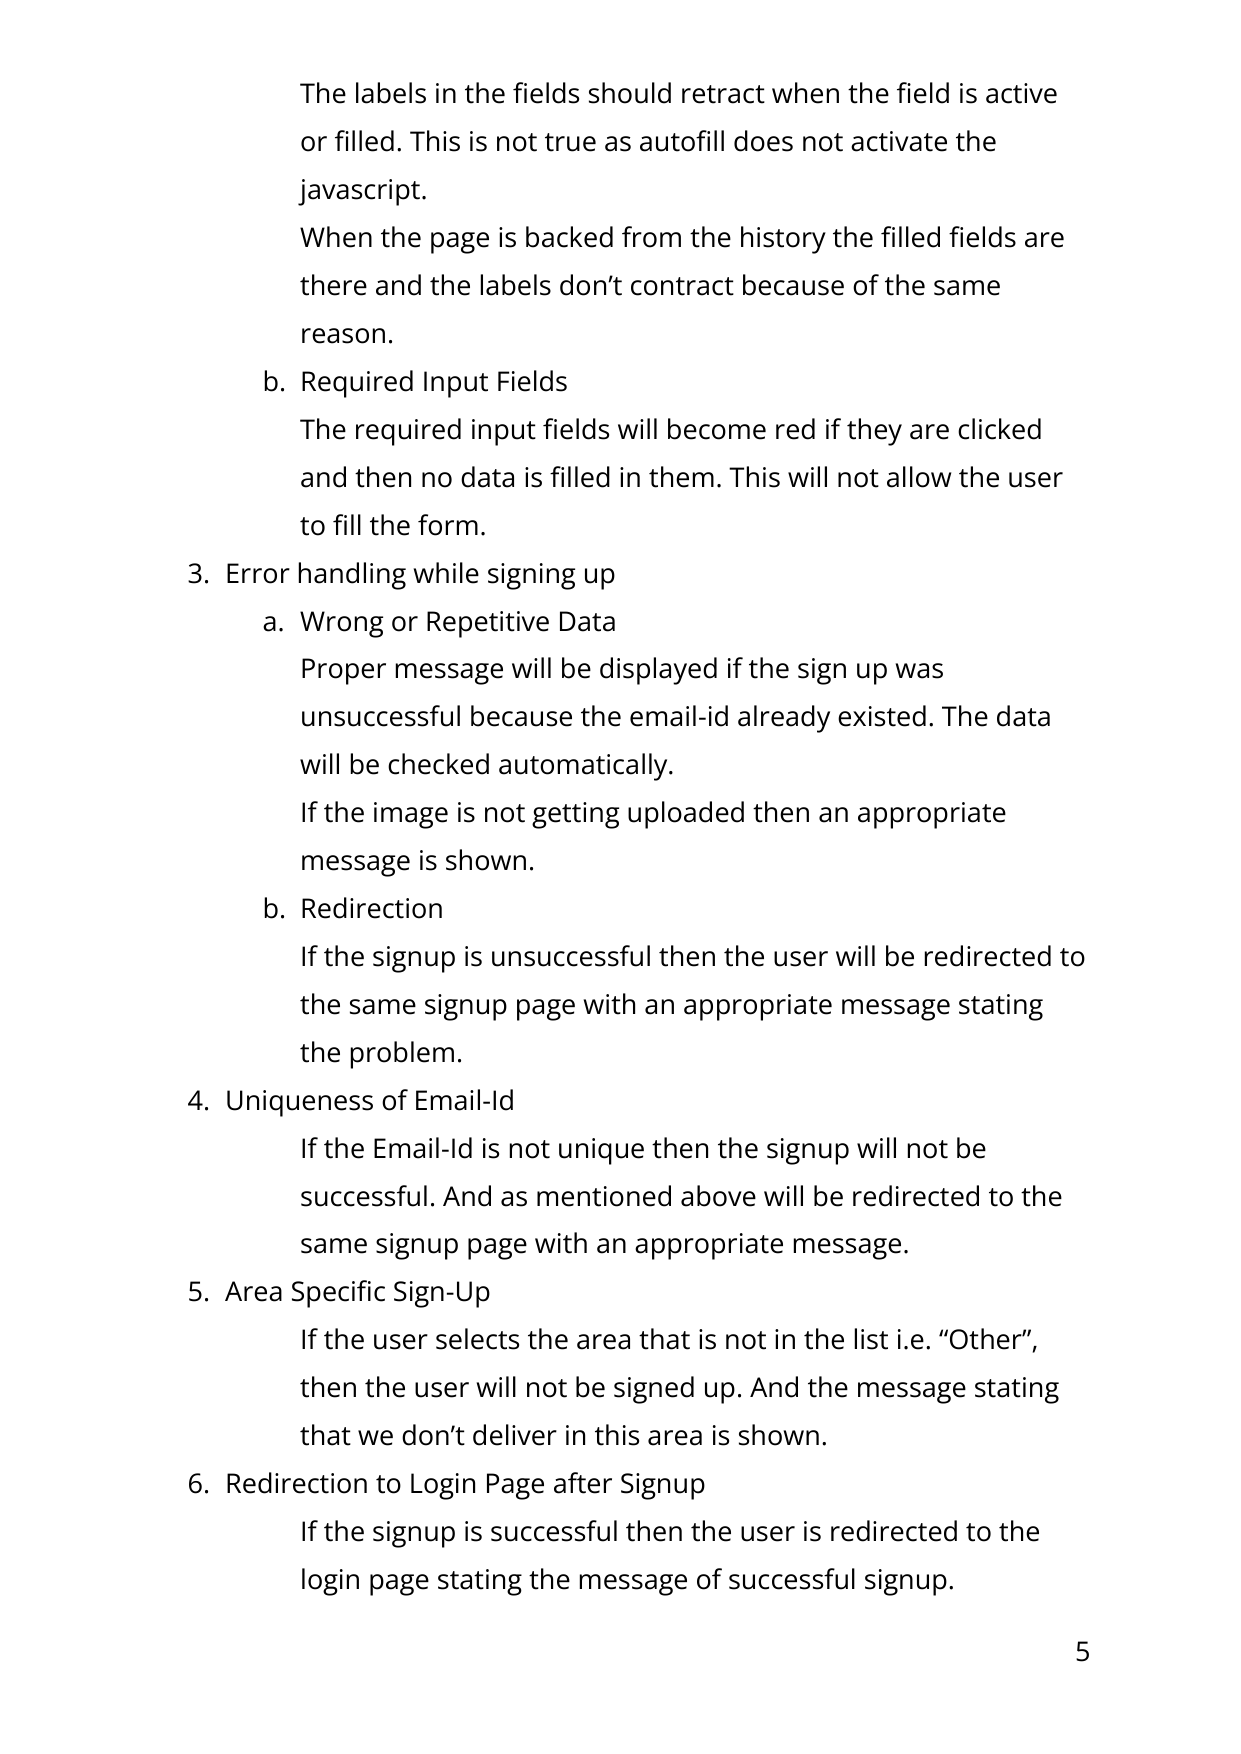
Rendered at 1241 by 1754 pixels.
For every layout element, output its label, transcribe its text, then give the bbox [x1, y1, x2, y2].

list Redirection [262, 889, 1090, 926]
text Proper message will be displayed if the sign up was unsuccessful because the email-id already existed. The data will be checked automatically. [300, 650, 1090, 783]
list Area Specific Sign-Up [187, 1273, 1090, 1310]
list Error handling while signing up [187, 554, 1090, 591]
list Wrong or Repetitive Data [262, 602, 1090, 639]
text If the signup is unsuccessful then the user will be redirected to the same signup page with an appropriate message stating the problem. [300, 937, 1090, 1070]
text If the Email-Id is not unique then the signup will not be successful. And as mentioned above will be redirected to the same signup page with an appropriate message. [300, 1129, 1090, 1262]
text If the signup is successful then the user is redirected to the login page stating the message of successful signup. [300, 1512, 1090, 1597]
list Uniqueness of Email-Id [187, 1081, 1090, 1118]
list Required Input Fields [262, 362, 1090, 399]
text If the user selects the area that is not in the list i.e. “Other”, then the user will not be signed up. And the message stating that we don’t deliver in this area is shown. [300, 1321, 1090, 1453]
list Redirection to Login Page after Signup [187, 1464, 1090, 1501]
text When the page is backed from the history the filled fields are there and the labels don’t contract because of the same reason. [300, 219, 1090, 351]
text The required input fields will become red if they are clicked and then no data is filled in them. This will not allow the user to fill the form. [300, 410, 1090, 543]
text The labels in the fields should retract when the field is active or filled. This is not true as autofill does not activate the javascript. [300, 75, 1090, 208]
text If the image is not getting uploaded then an appropriate message is shown. [300, 794, 1090, 878]
